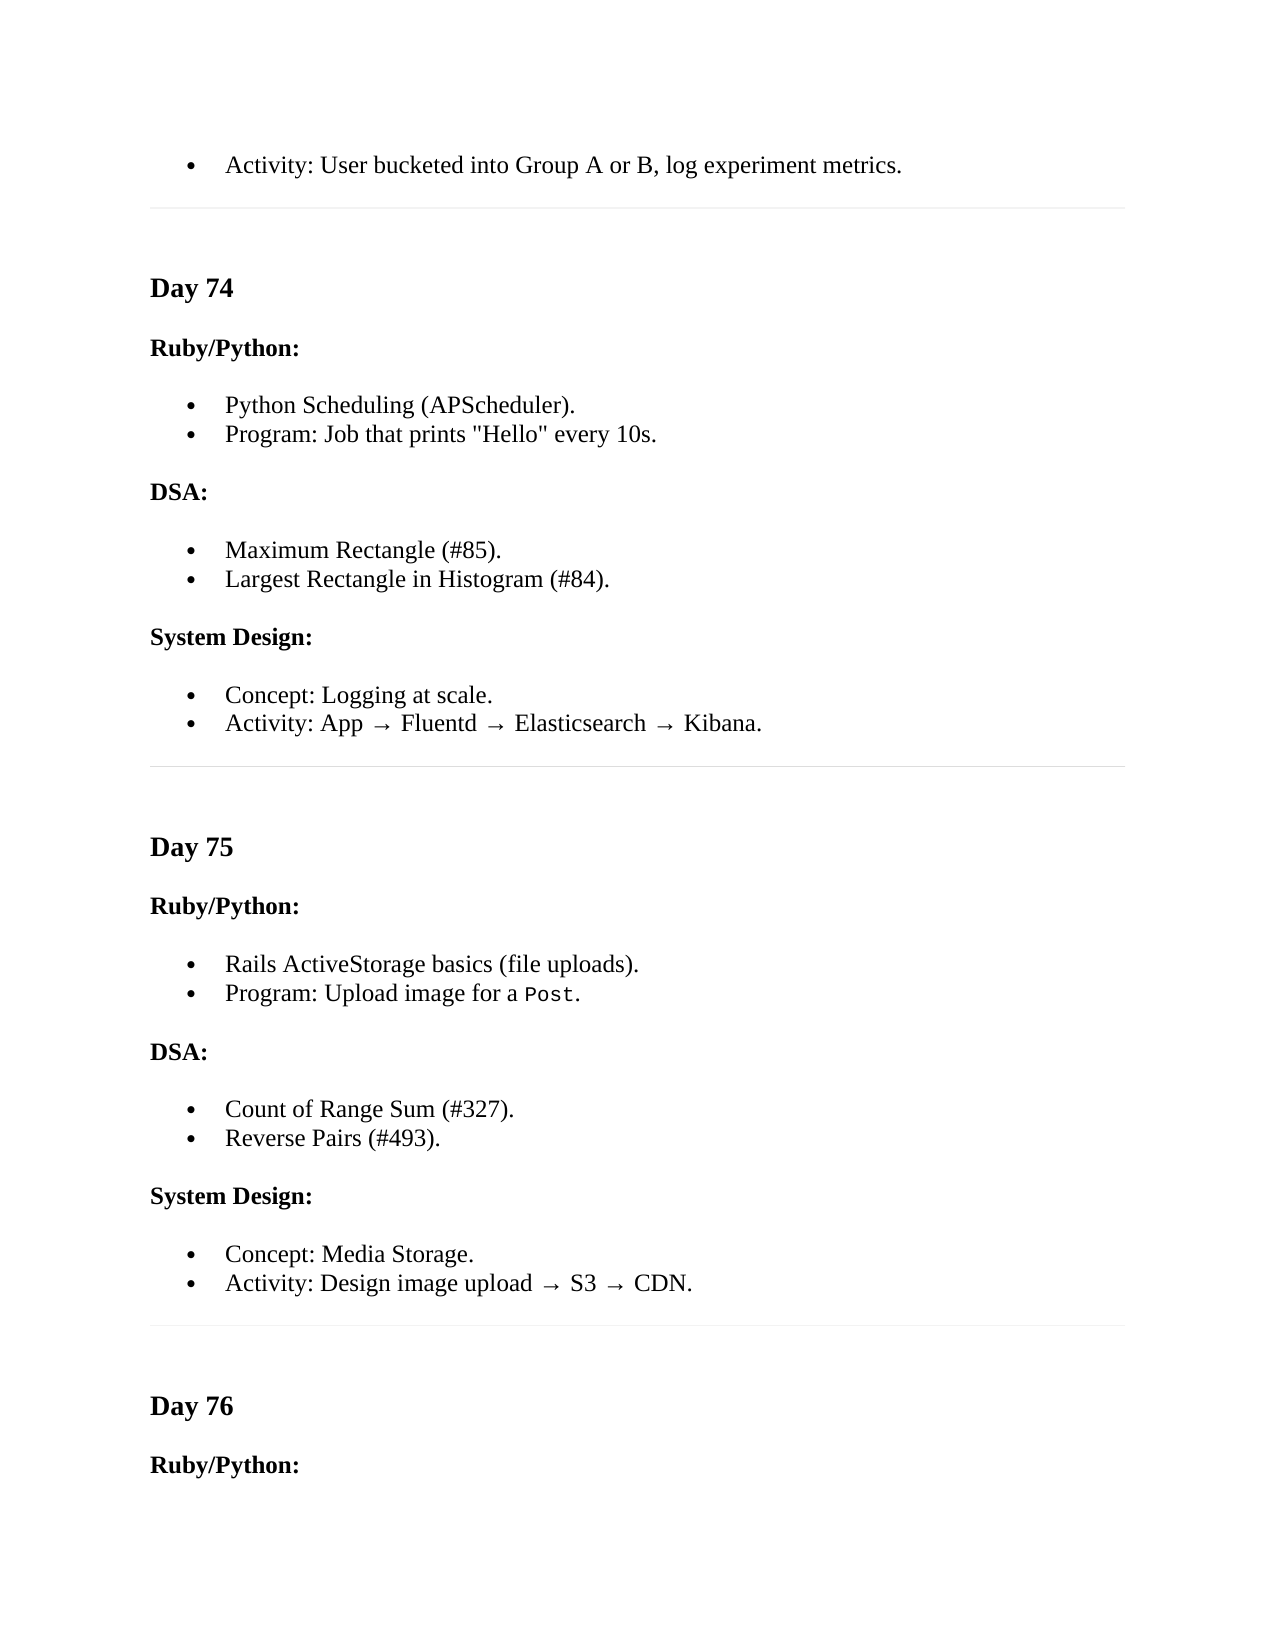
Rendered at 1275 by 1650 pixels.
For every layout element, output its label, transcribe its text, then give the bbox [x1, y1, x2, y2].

text DSA: [150, 477, 1125, 506]
list Program: Job that prints "Hello" every 10s. [187, 419, 1125, 448]
text System Design: [150, 622, 1125, 651]
list Activity: Design image upload → S3 → CDN. [187, 1268, 1125, 1297]
text Ruby/Python: [150, 333, 1125, 361]
list Count of Range Sum (#327). [187, 1094, 1125, 1123]
list Activity: App → Fluentd → Elasticsearch → Kibana. [187, 708, 1125, 737]
list Reverse Pairs (#493). [187, 1123, 1125, 1152]
list Program: Upload image for a Post. [187, 978, 1125, 1007]
list Concept: Media Storage. [187, 1239, 1125, 1268]
text Day 76 [150, 1389, 1125, 1421]
text DSA: [150, 1037, 1125, 1065]
list Concept: Logging at scale. [187, 680, 1125, 708]
list Python Scheduling (APScheduler). [187, 391, 1125, 419]
list Maximum Rectangle (#85). [187, 535, 1125, 564]
text Ruby/Python: [150, 1451, 1125, 1479]
text Day 75 [150, 830, 1125, 862]
list Rails ActiveStorage basics (file uploads). [187, 949, 1125, 978]
list Largest Rectangle in Histogram (#84). [187, 564, 1125, 593]
list Activity: User bucketed into Group A or B, log experiment metrics. [187, 150, 1125, 179]
text Day 74 [150, 271, 1125, 303]
text System Design: [150, 1181, 1125, 1210]
text Ruby/Python: [150, 891, 1125, 920]
